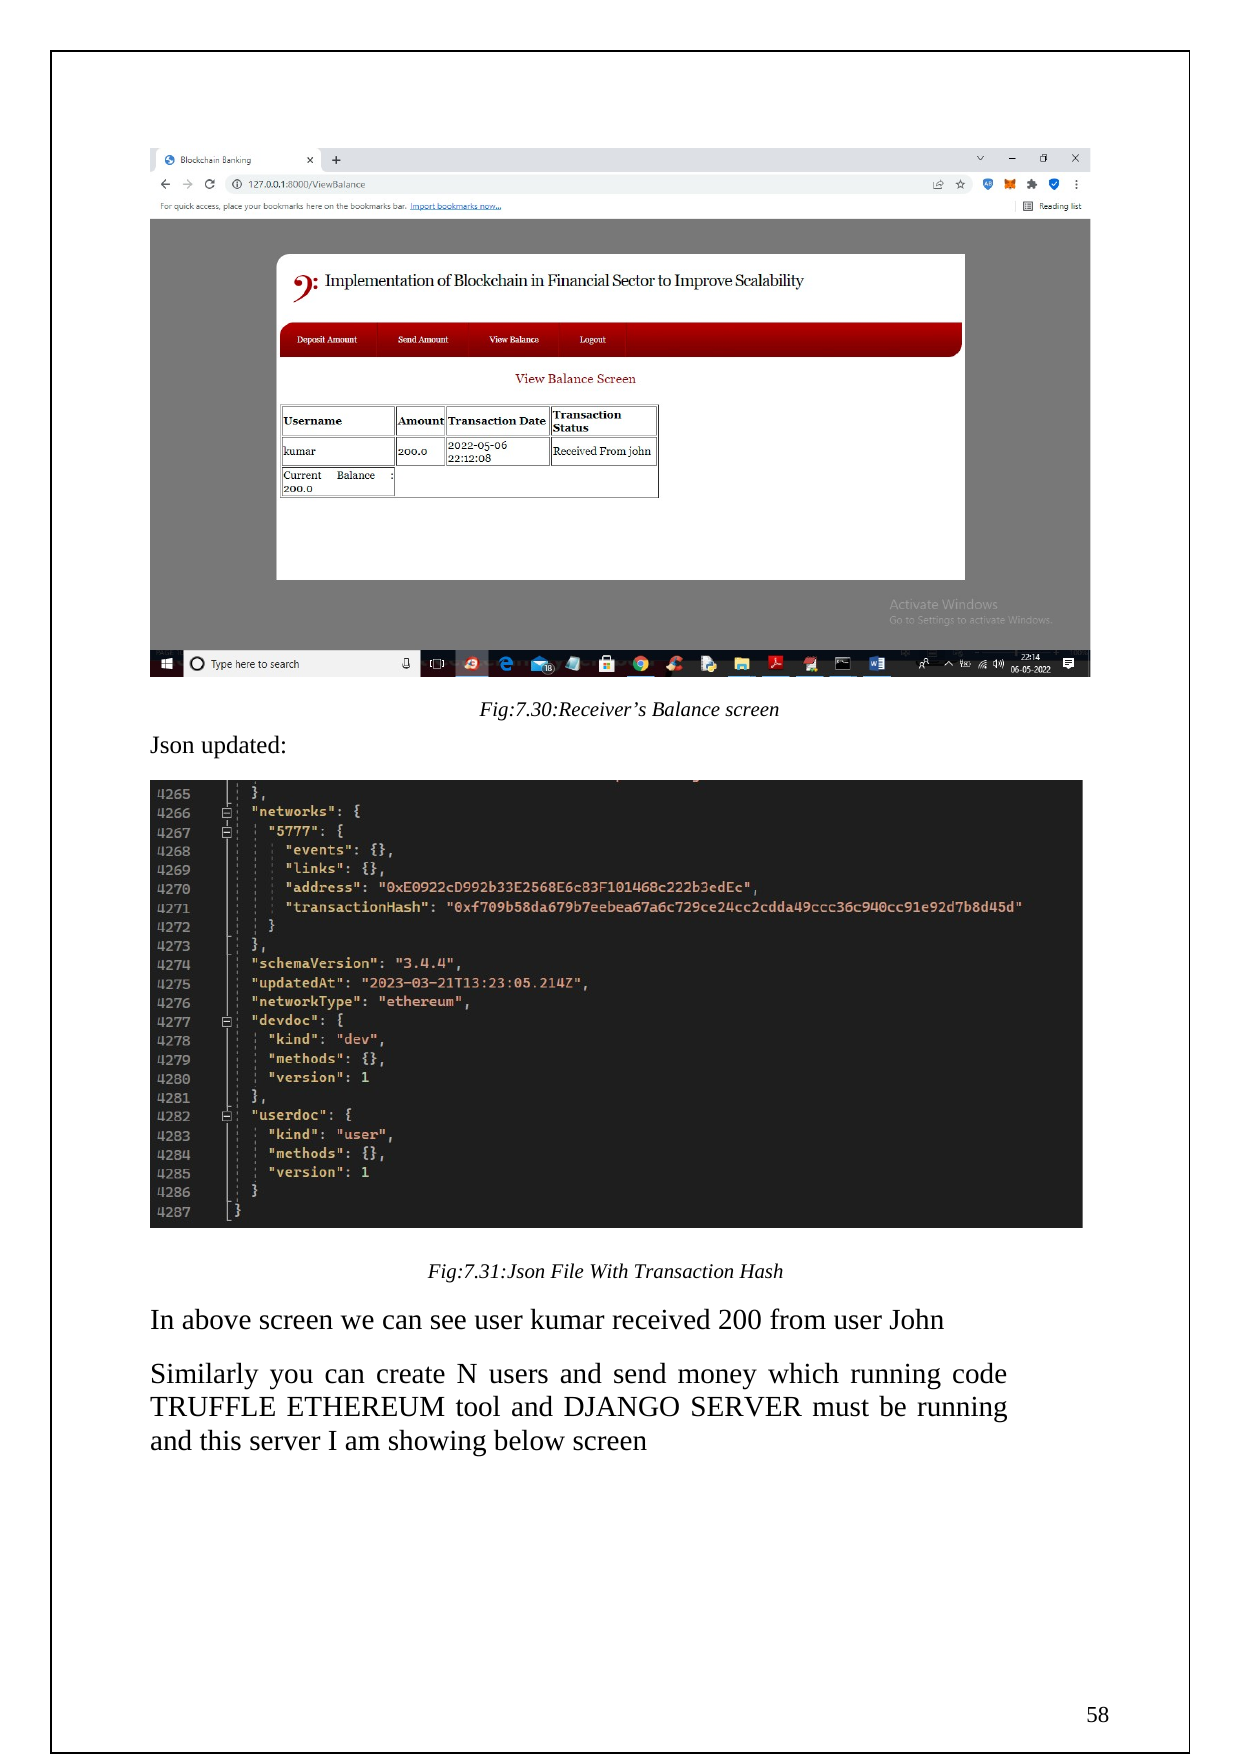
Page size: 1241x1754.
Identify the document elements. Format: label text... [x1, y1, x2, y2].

text Fig:7.30:Receiver’s Balance screen [150, 697, 1109, 721]
picture [150, 148, 1091, 677]
text Similarly you can create N users and send money which running code TRUFFLE ETHEREUM tool and DJANGO SERVER must be running and this server I am showing below screen [150, 1356, 1009, 1457]
text In above screen we can see user kumar received 200 from user John [150, 1302, 1109, 1335]
text Fig:7.31:Json File With Transaction Hash [102, 1259, 1109, 1283]
picture [150, 780, 1083, 1228]
text Json updated: [150, 731, 1109, 759]
